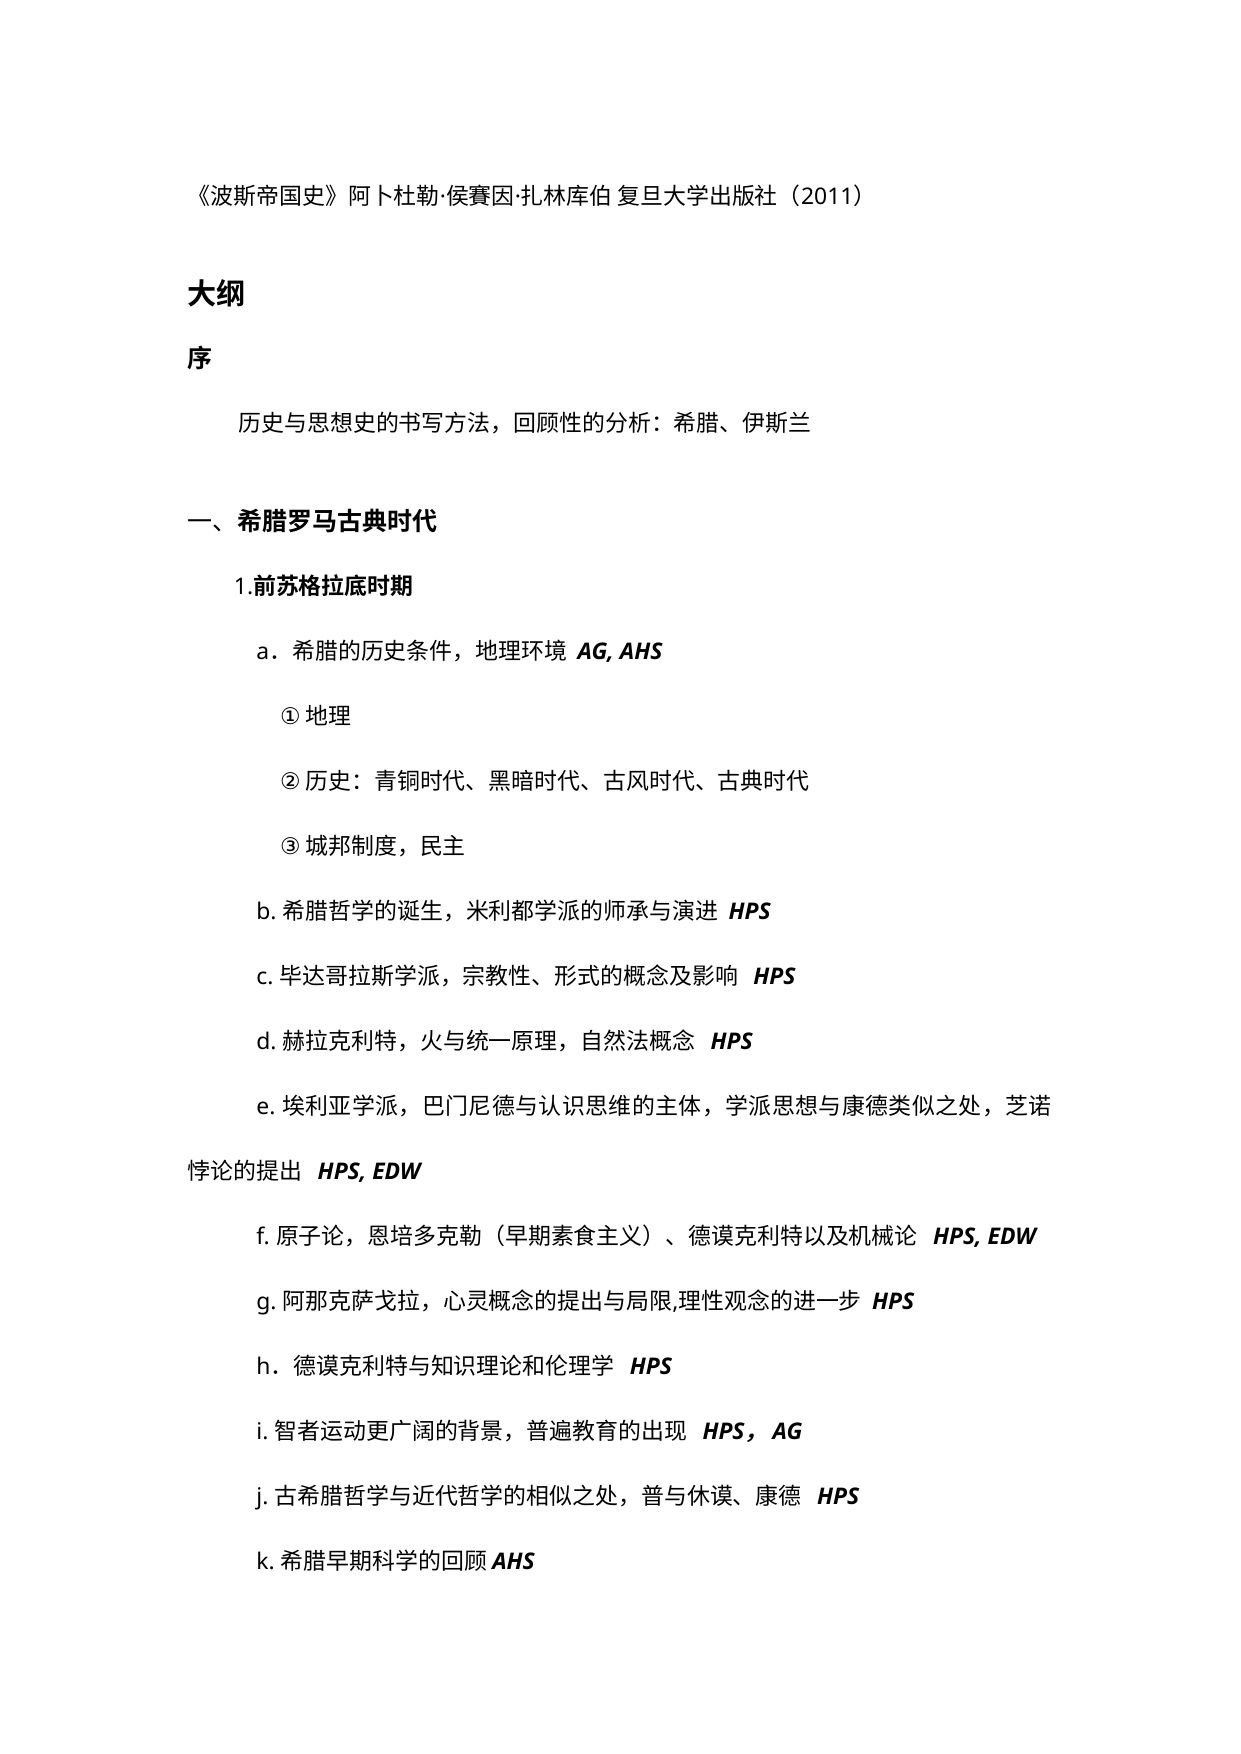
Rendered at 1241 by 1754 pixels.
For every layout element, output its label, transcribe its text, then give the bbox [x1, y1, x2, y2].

text e. 埃利亚学派，巴门尼德与认识思维的主体，学派思想与康德类似之处，芝诺悖论的提出 HPS, EDW [187, 1072, 1053, 1202]
text c. 毕达哥拉斯学派，宗教性、形式的概念及影响 HPS [187, 942, 1053, 1007]
text i. 智者运动更广阔的背景，普遍教育的出现 HPS， AG [187, 1397, 1053, 1462]
text a．希腊的历史条件，地理环境 AG, AHS [187, 617, 1053, 682]
text 大纲 [187, 259, 1053, 324]
text 一、希腊罗马古典时代 [187, 487, 1053, 552]
text ②历史：青铜时代、黑暗时代、古风时代、古典时代 [187, 747, 1053, 812]
text 序 [187, 324, 1053, 389]
text j. 古希腊哲学与近代哲学的相似之处，普与休谟、康德 HPS [187, 1462, 1053, 1527]
text 《波斯帝国史》阿卜杜勒·侯賽因·扎林库伯 复旦大学出版社（2011） [187, 162, 1053, 227]
text h．德谟克利特与知识理论和伦理学 HPS [187, 1332, 1053, 1397]
text ①地理 [187, 682, 1053, 747]
text ③城邦制度，民主 [187, 812, 1053, 877]
text d. 赫拉克利特，火与统一原理，自然法概念 HPS [187, 1007, 1053, 1072]
text f. 原子论，恩培多克勒（早期素食主义）、德谟克利特以及机械论 HPS, EDW [187, 1202, 1053, 1267]
text k. 希腊早期科学的回顾 AHS [187, 1527, 1053, 1592]
text 1.前苏格拉底时期 [187, 552, 1053, 617]
text g. 阿那克萨戈拉，心灵概念的提出与局限,理性观念的进一步 HPS [187, 1267, 1053, 1332]
text b. 希腊哲学的诞生，米利都学派的师承与演进 HPS [187, 877, 1053, 942]
text 历史与思想史的书写方法，回顾性的分析：希腊、伊斯兰 [187, 389, 1053, 454]
